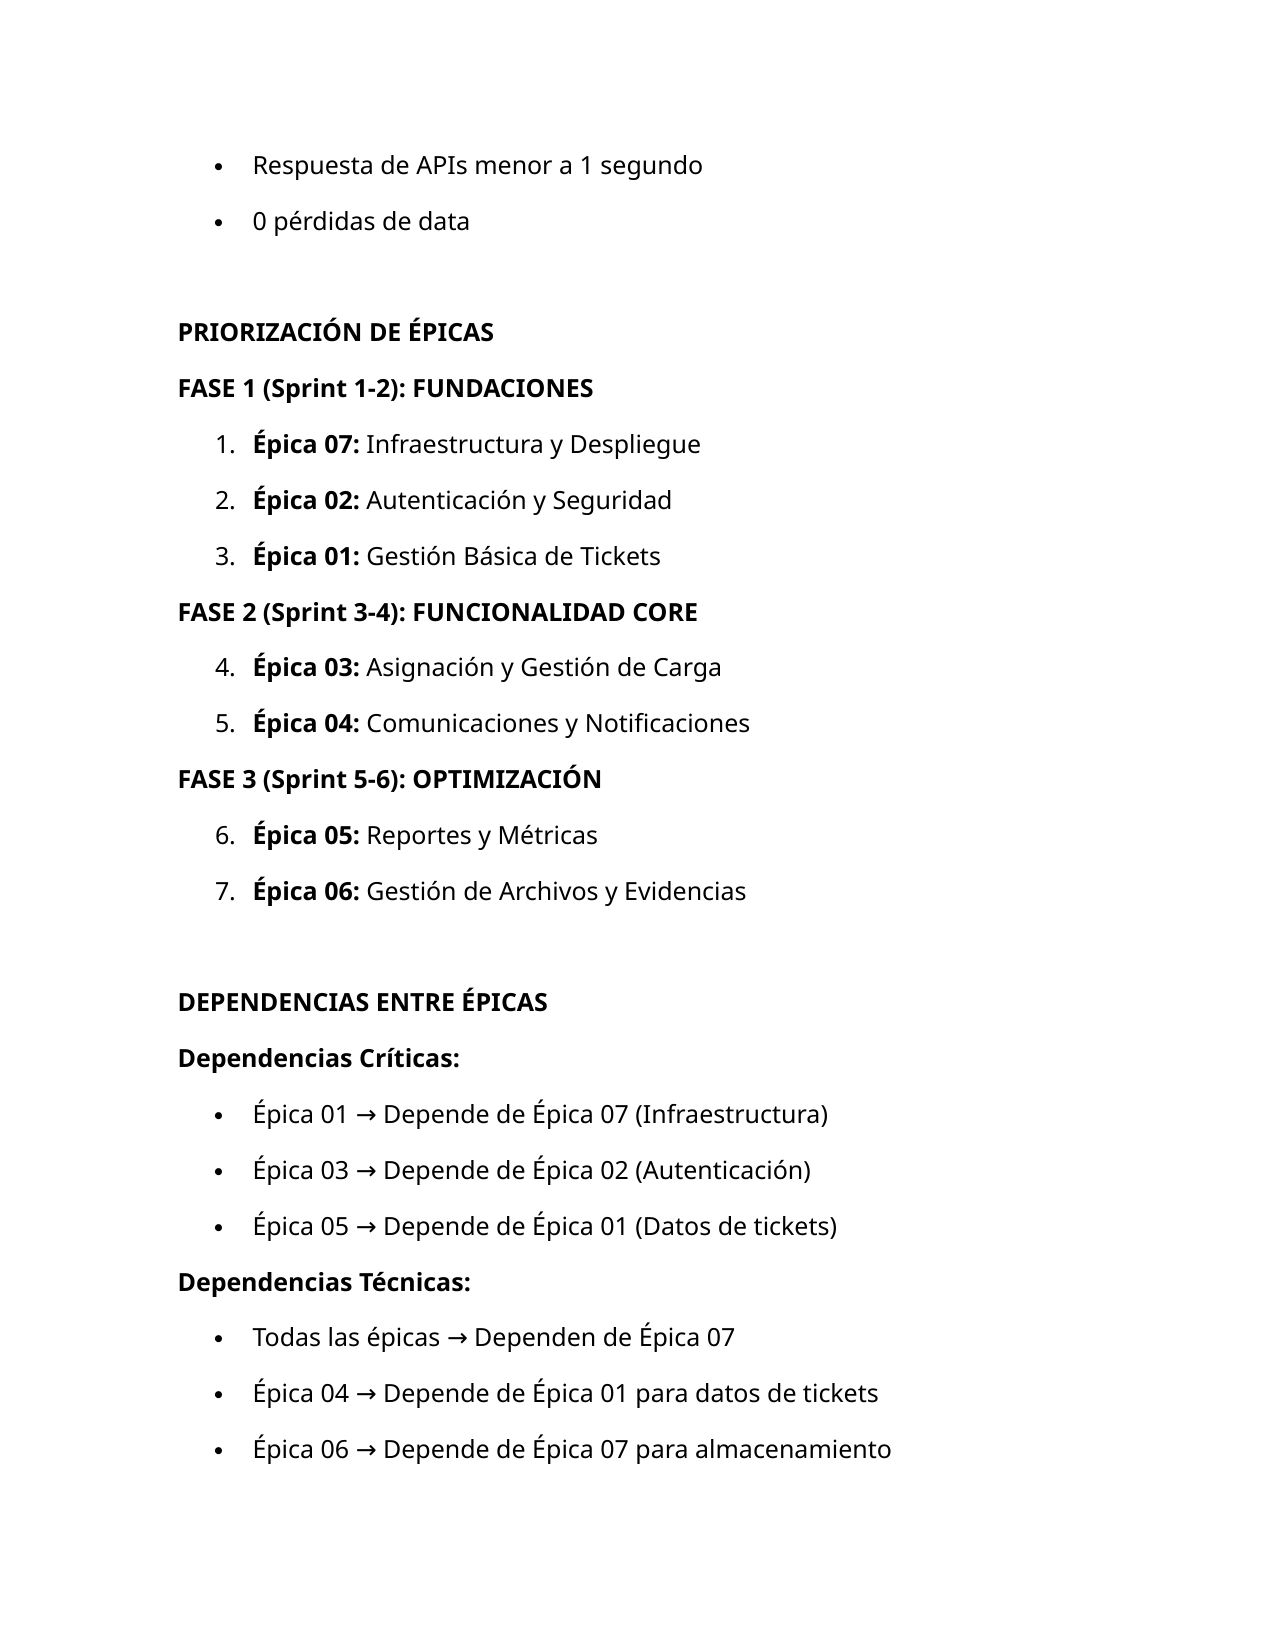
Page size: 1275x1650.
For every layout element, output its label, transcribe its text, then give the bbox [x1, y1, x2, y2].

list Épica 05 → Depende de Épica 01 (Datos de tickets) [215, 1208, 1098, 1242]
list Épica 01: Gestión Básica de Tickets [215, 538, 1098, 572]
list Todas las épicas → Dependen de Épica 07 [215, 1320, 1098, 1354]
text Dependencias Técnicas: [177, 1264, 1098, 1298]
list Épica 05: Reportes y Métricas [215, 818, 1098, 852]
list Épica 02: Autenticación y Seguridad [215, 483, 1098, 517]
list Épica 07: Infraestructura y Despliegue [215, 427, 1098, 461]
list Épica 06 → Depende de Épica 07 para almacenamiento [215, 1432, 1098, 1466]
text DEPENDENCIAS ENTRE ÉPICAS [177, 985, 1098, 1019]
text Dependencias Críticas: [177, 1041, 1098, 1075]
text FASE 1 (Sprint 1-2): FUNDACIONES [177, 371, 1098, 405]
list Épica 04: Comunicaciones y Notificaciones [215, 706, 1098, 740]
list Épica 04 → Depende de Épica 01 para datos de tickets [215, 1376, 1098, 1410]
list Épica 01 → Depende de Épica 07 (Infraestructura) [215, 1097, 1098, 1131]
list Épica 03 → Depende de Épica 02 (Autenticación) [215, 1153, 1098, 1187]
text PRIORIZACIÓN DE ÉPICAS [177, 315, 1098, 349]
list 0 pérdidas de data [215, 203, 1098, 237]
list Épica 06: Gestión de Archivos y Evidencias [215, 873, 1098, 907]
text FASE 2 (Sprint 3-4): FUNCIONALIDAD CORE [177, 594, 1098, 628]
list Respuesta de APIs menor a 1 segundo [215, 148, 1098, 182]
list Épica 03: Asignación y Gestión de Carga [215, 650, 1098, 684]
text FASE 3 (Sprint 5-6): OPTIMIZACIÓN [177, 762, 1098, 796]
